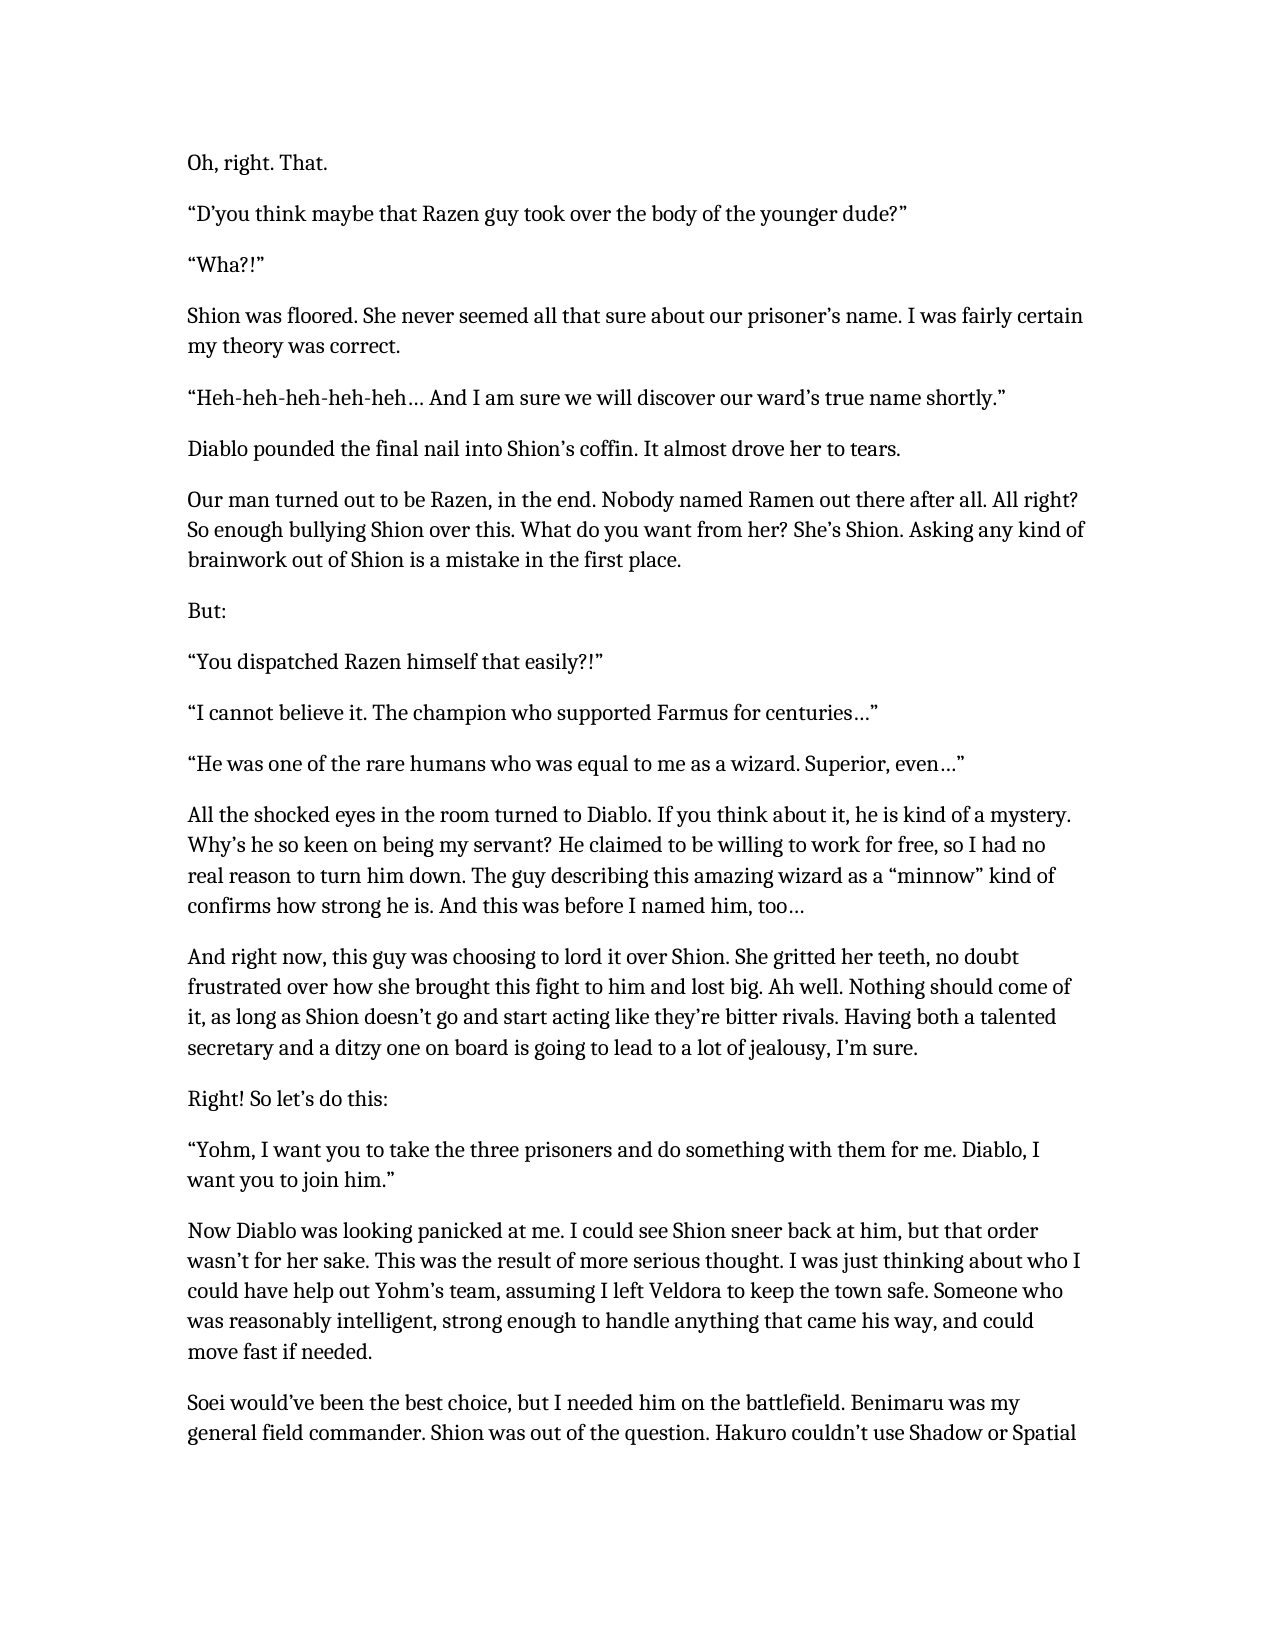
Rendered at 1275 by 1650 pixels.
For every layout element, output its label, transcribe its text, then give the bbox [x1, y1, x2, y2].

text “Yohm, I want you to take the three prisoners and do something with them for me. Diablo, I want you to join him.” [187, 1136, 1087, 1193]
text “Wha?!” [187, 252, 1087, 278]
text Now Diablo was looking panicked at me. I could see Shion sneer back at him, but that order wasn’t for her sake. This was the result of more serious thought. I was just thinking about who I could have help out Yohm’s team, assuming I left Veldora to keep the town safe. Someone who was reasonably intelligent, strong enough to handle anything that came his way, and could move fast if needed. [187, 1218, 1087, 1365]
text And right now, this guy was choosing to lord it over Shion. She gritted her teeth, no doubt frustrated over how she brought this fight to him and lost big. Ah well. Nothing should come of it, as long as Shion doesn’t go and start acting like they’re bitter rivals. Having both a talented secretary and a ditzy one on board is going to lead to a lot of jealousy, I’m sure. [187, 944, 1087, 1061]
text Our man turned out to be Razen, in the end. Nobody named Ramen out there after all. All right? So enough bullying Shion over this. What do you want from her? She’s Shion. Asking any kind of brainwork out of Shion is a mistake in the first place. [187, 486, 1087, 573]
text “I cannot believe it. The champion who supported Farmus for centuries…” [187, 700, 1087, 726]
text All the shocked eyes in the room turned to Diablo. If you think about it, he is kind of a mystery. Why’s he so keen on being my servant? He claimed to be willing to work for free, so I had no real reason to turn him down. The guy describing this amazing wizard as a “minnow” kind of confirms how strong he is. And this was before I named him, too… [187, 802, 1087, 919]
text But: [187, 598, 1087, 624]
text “You dispatched Razen himself that easily?!” [187, 649, 1087, 675]
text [187, 1389, 1087, 1446]
text Oh, right. That. [187, 150, 1087, 176]
text “Heh-heh-heh-heh-heh… And I am sure we will discover our ward’s true name shortly.” [187, 384, 1087, 411]
text “He was one of the rare humans who was equal to me as a wizard. Superior, even…” [187, 751, 1087, 777]
text Diablo pounded the final nail into Shion’s coffin. It almost drove her to tears. [187, 435, 1087, 462]
text “D’you think maybe that Razen guy took over the body of the younger dude?” [187, 201, 1087, 227]
text Shion was floored. She never seemed all that sure about our prisoner’s name. I was fairly certain my theory was correct. [187, 303, 1087, 360]
text Right! So let’s do this: [187, 1085, 1087, 1112]
